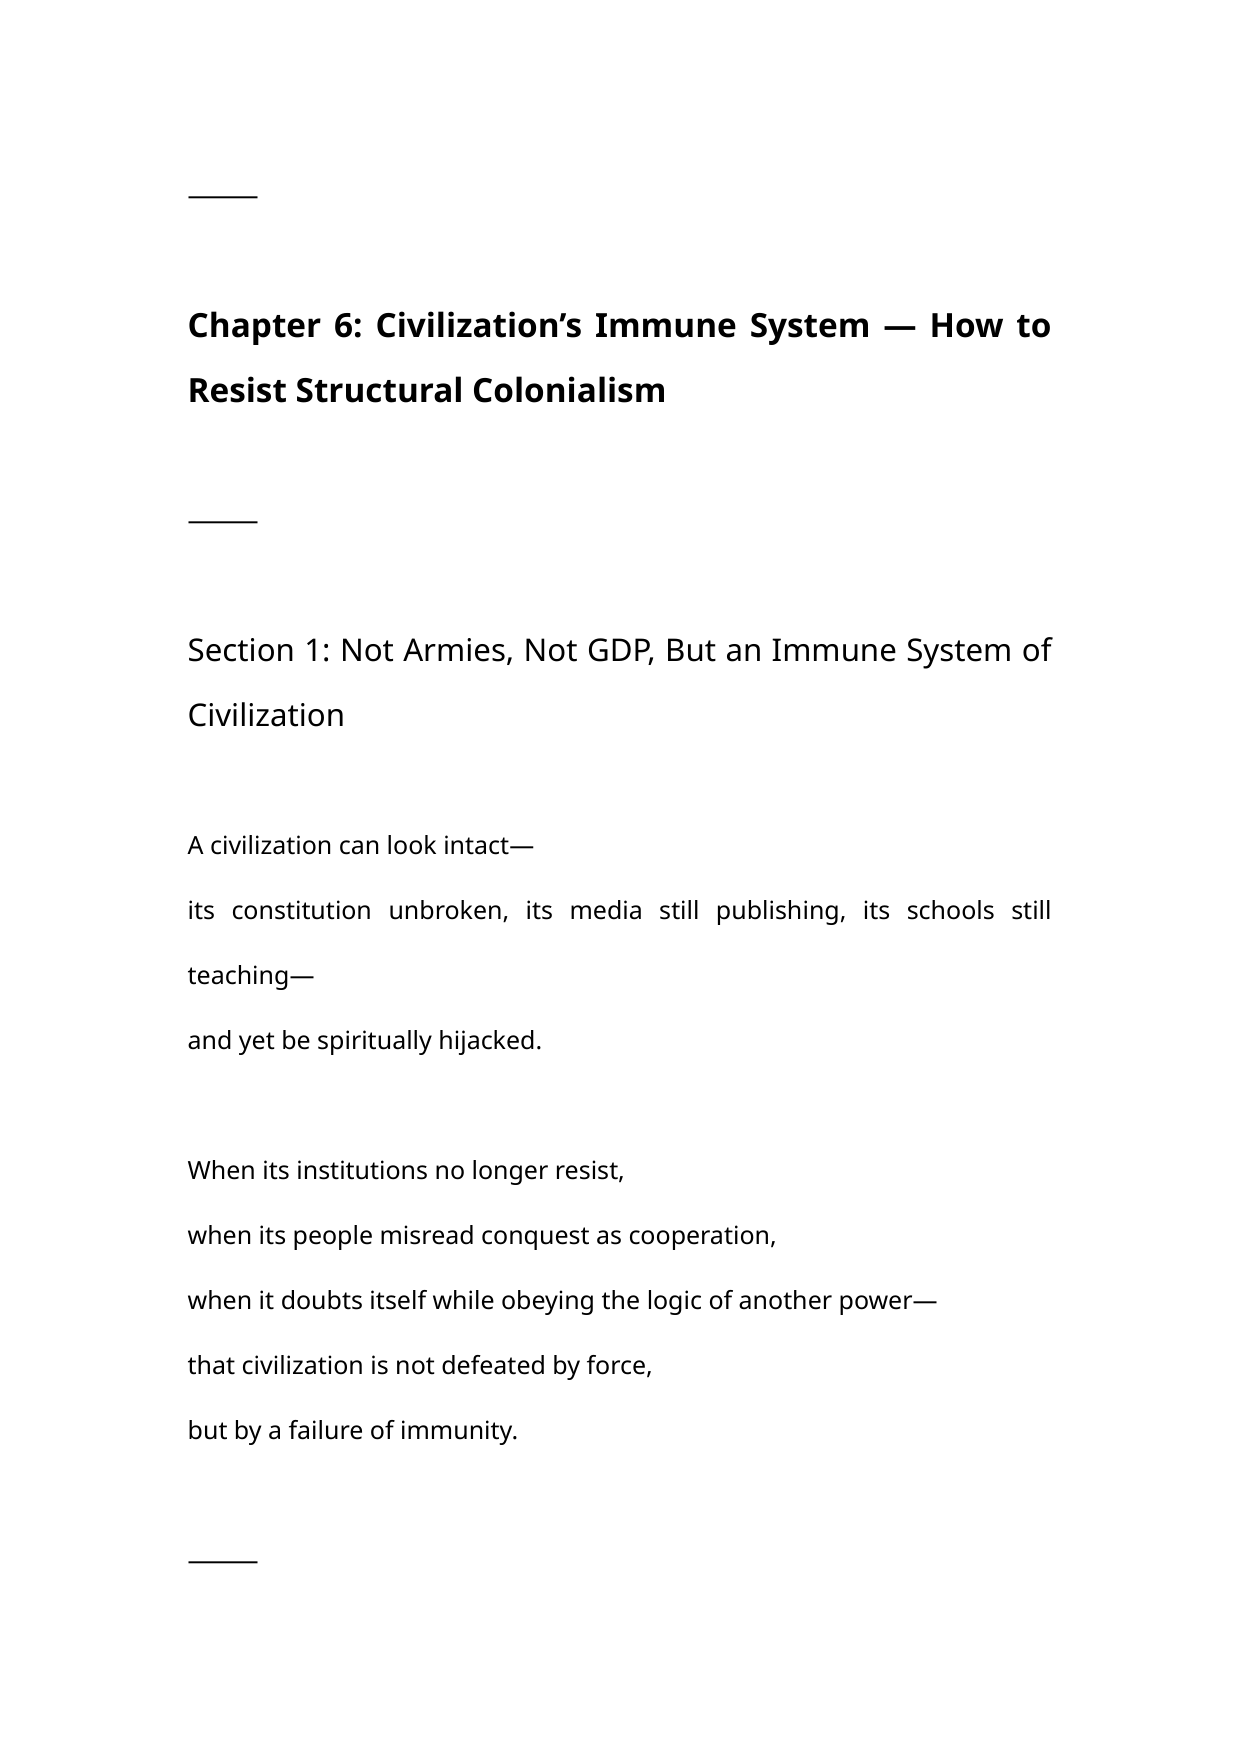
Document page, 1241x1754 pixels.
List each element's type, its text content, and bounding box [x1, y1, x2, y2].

text When its institutions no longer resist, [187, 1137, 1053, 1202]
text ⸻ [187, 1527, 1053, 1592]
text when its people misread conquest as cooperation, [187, 1202, 1053, 1267]
text its constitution unbroken, its media still publishing, its schools still teaching— [187, 877, 1053, 1007]
text and yet be spiritually hijacked. [187, 1007, 1053, 1072]
text Chapter 6: Civilization’s Immune System — How to Resist Structural Colonialism [187, 292, 1053, 422]
text that civilization is not defeated by force, [187, 1332, 1053, 1397]
text A civilization can look intact— [187, 812, 1053, 877]
text ⸻ [187, 487, 1053, 552]
text ⸻ [187, 162, 1053, 227]
text Section 1: Not Armies, Not GDP, But an Immune System of Civilization [187, 617, 1053, 747]
text when it doubts itself while obeying the logic of another power— [187, 1267, 1053, 1332]
text but by a failure of immunity. [187, 1397, 1053, 1462]
